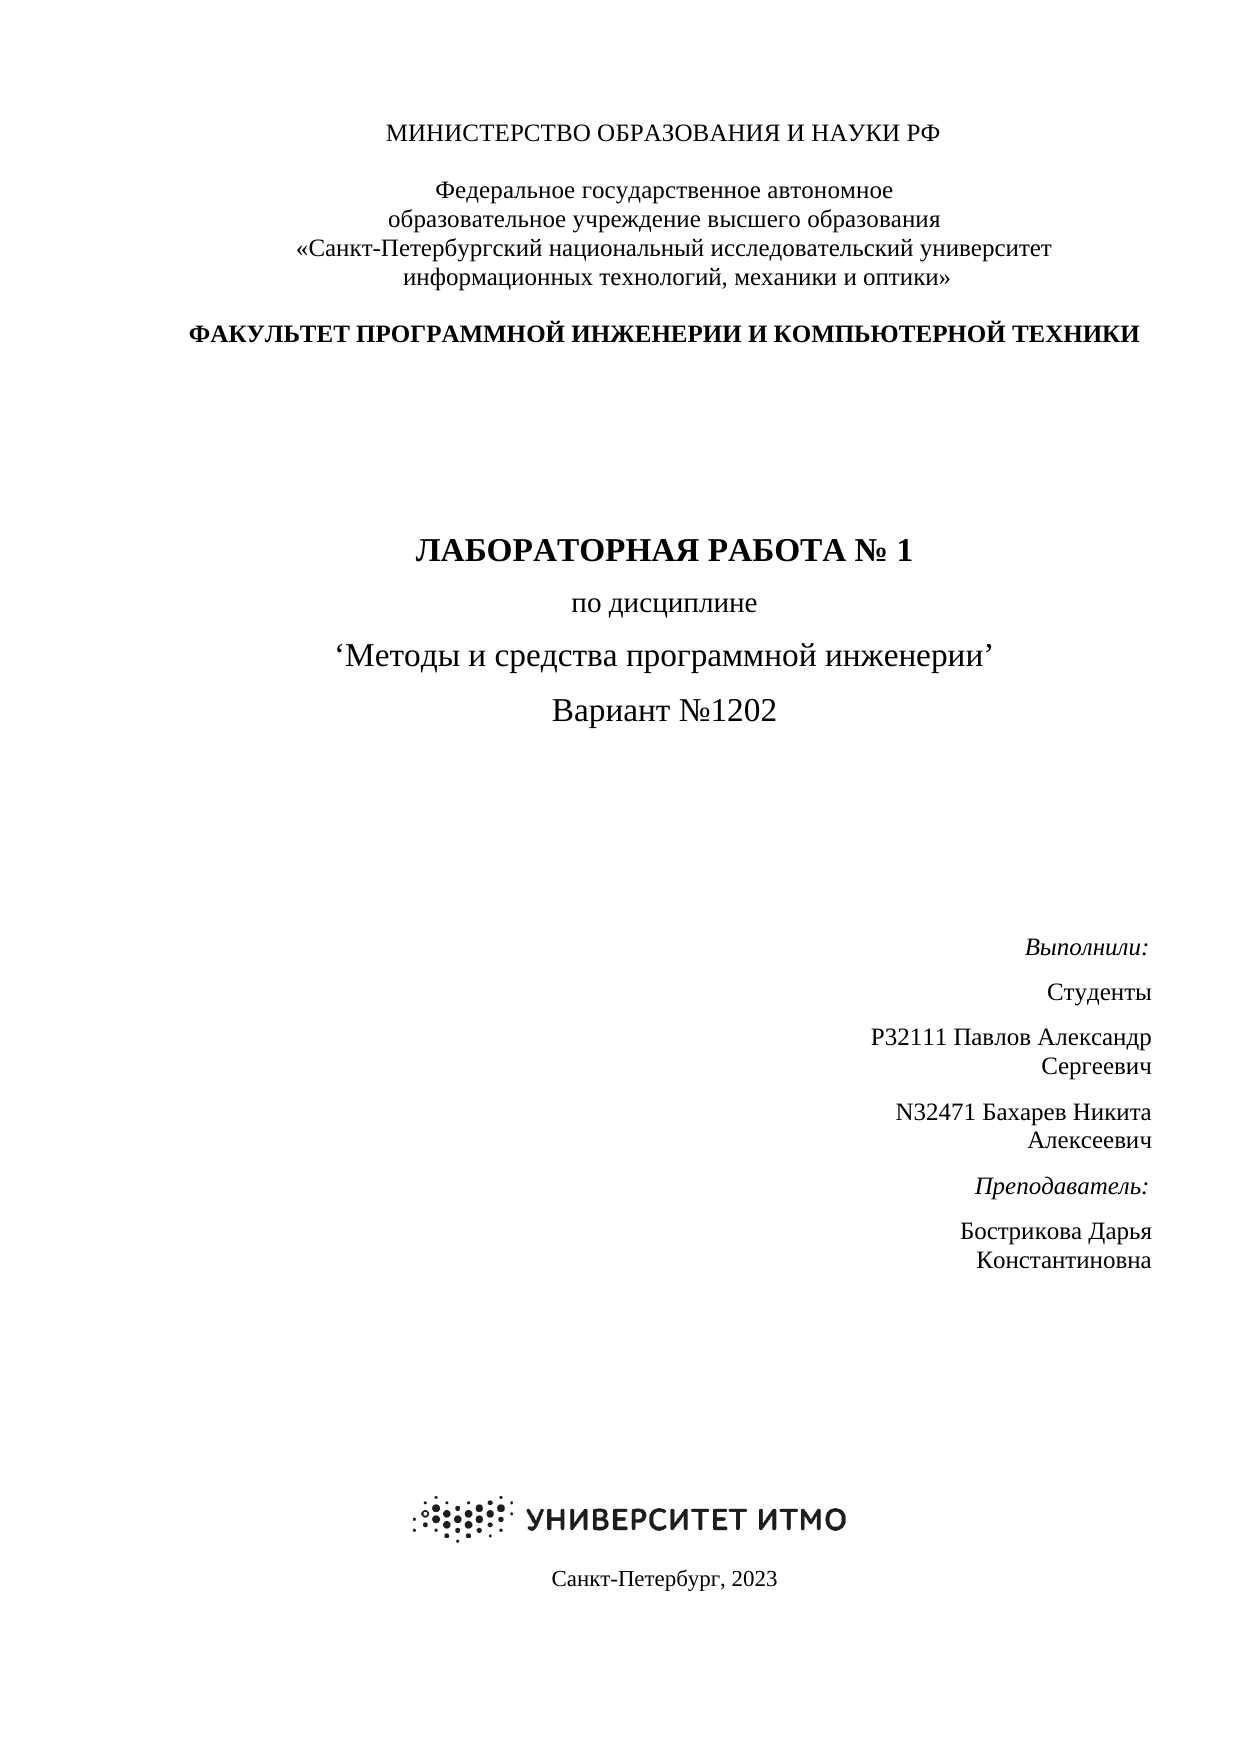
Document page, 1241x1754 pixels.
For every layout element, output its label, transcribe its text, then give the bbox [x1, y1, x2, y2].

text «Санкт-Петербургский национальный исследовательский университет [177, 233, 1152, 262]
text ‘Методы и средства программной инженерии’ [177, 636, 1152, 674]
text Преподаватель: [852, 1171, 1152, 1199]
text Бострикова Дарья Константиновна [852, 1216, 1152, 1274]
picture [389, 1472, 869, 1548]
text Вариант №1202 [177, 691, 1152, 729]
text Федеральное государственное автономное [177, 176, 1152, 204]
text Выполнили: [852, 932, 1152, 960]
text Р32111 Павлов Александр Сергеевич [852, 1022, 1152, 1080]
text информационных технологий, механики и оптики» [177, 262, 1152, 291]
text N32471 Бахарев Никита Алексеевич [852, 1097, 1152, 1154]
text по дисциплине [177, 585, 1152, 619]
text Санкт-Петербург, 2023 [177, 1564, 1152, 1591]
text ЛАБОРАТОРНАЯ РАБОТА № 1 [177, 530, 1152, 569]
text Студенты [852, 977, 1152, 1006]
text факультет программной инженерии и компьютерной техники [177, 319, 1152, 348]
text образовательное учреждение высшего образования [177, 204, 1152, 233]
text Министерство образования и науки РФ [177, 118, 1149, 147]
